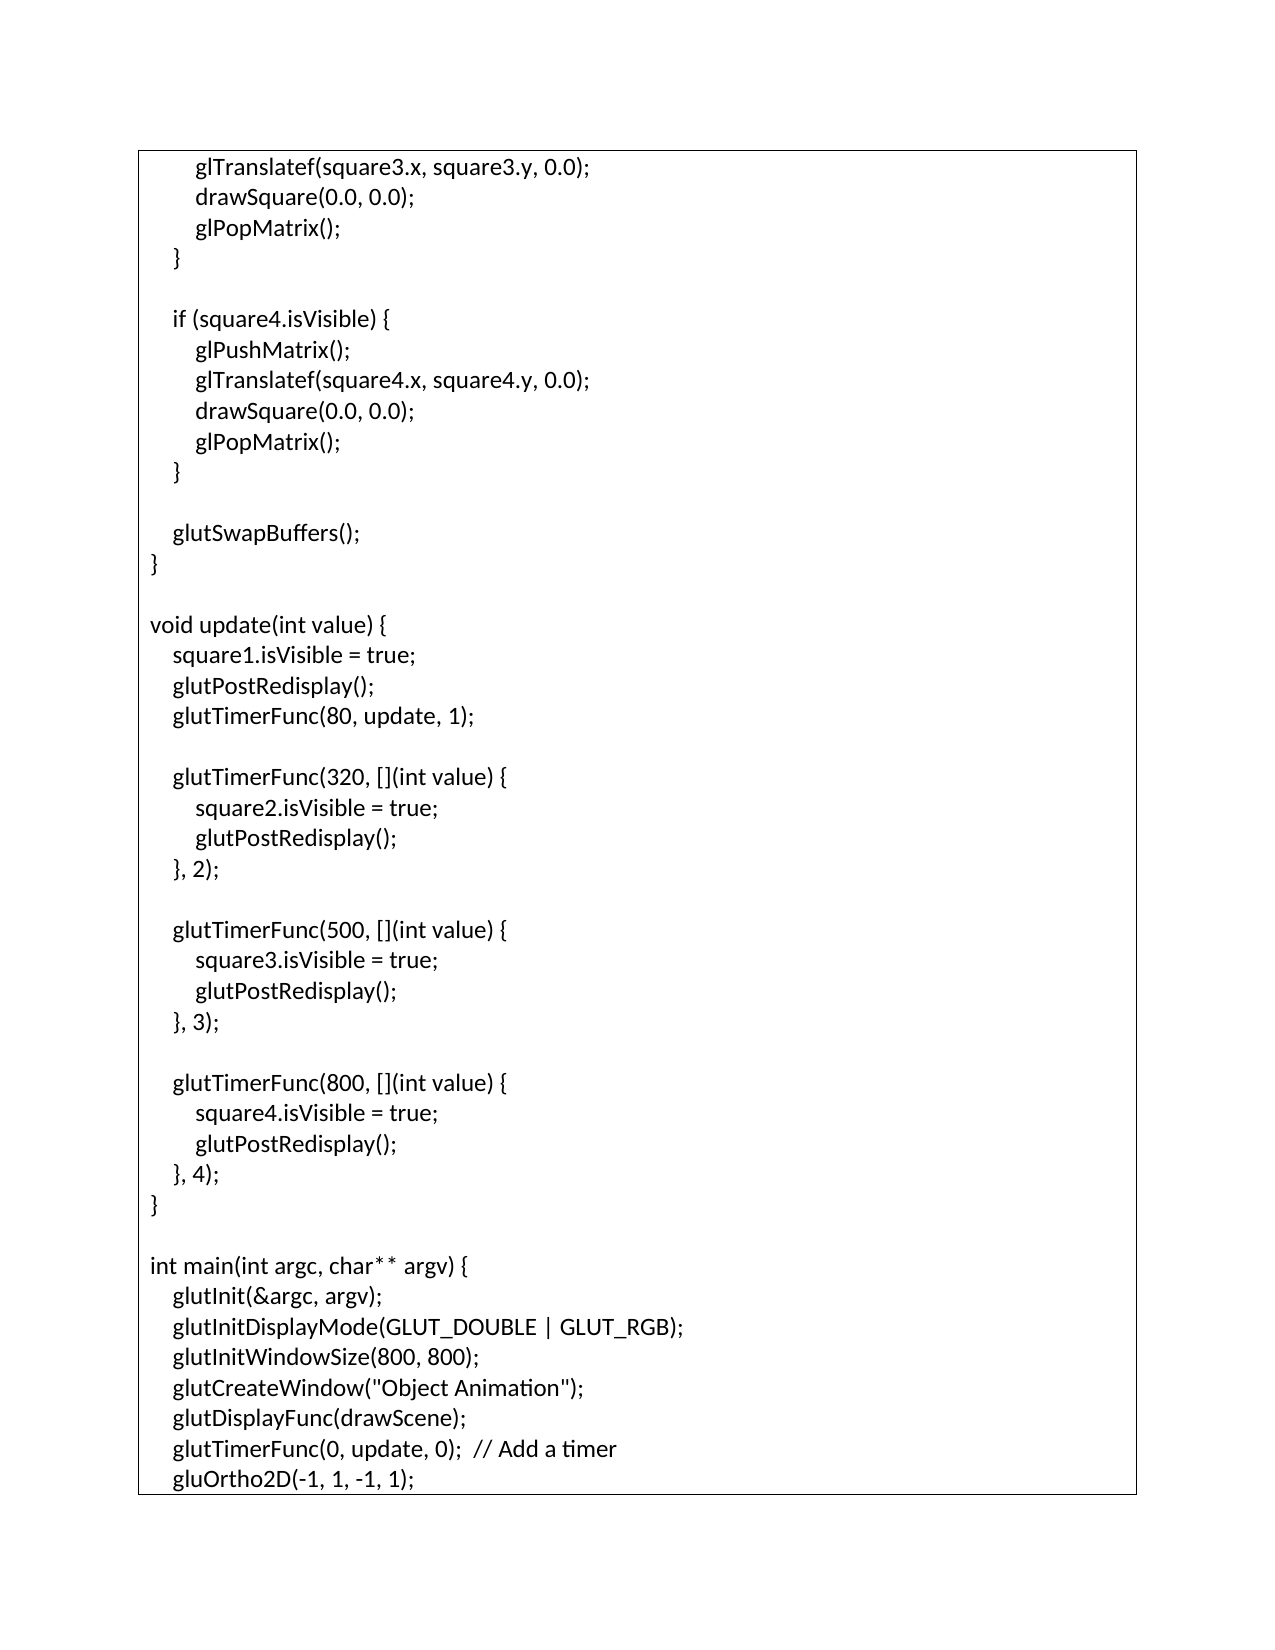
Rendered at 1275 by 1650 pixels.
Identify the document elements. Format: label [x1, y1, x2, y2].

table_cell [139, 151, 1136, 1494]
